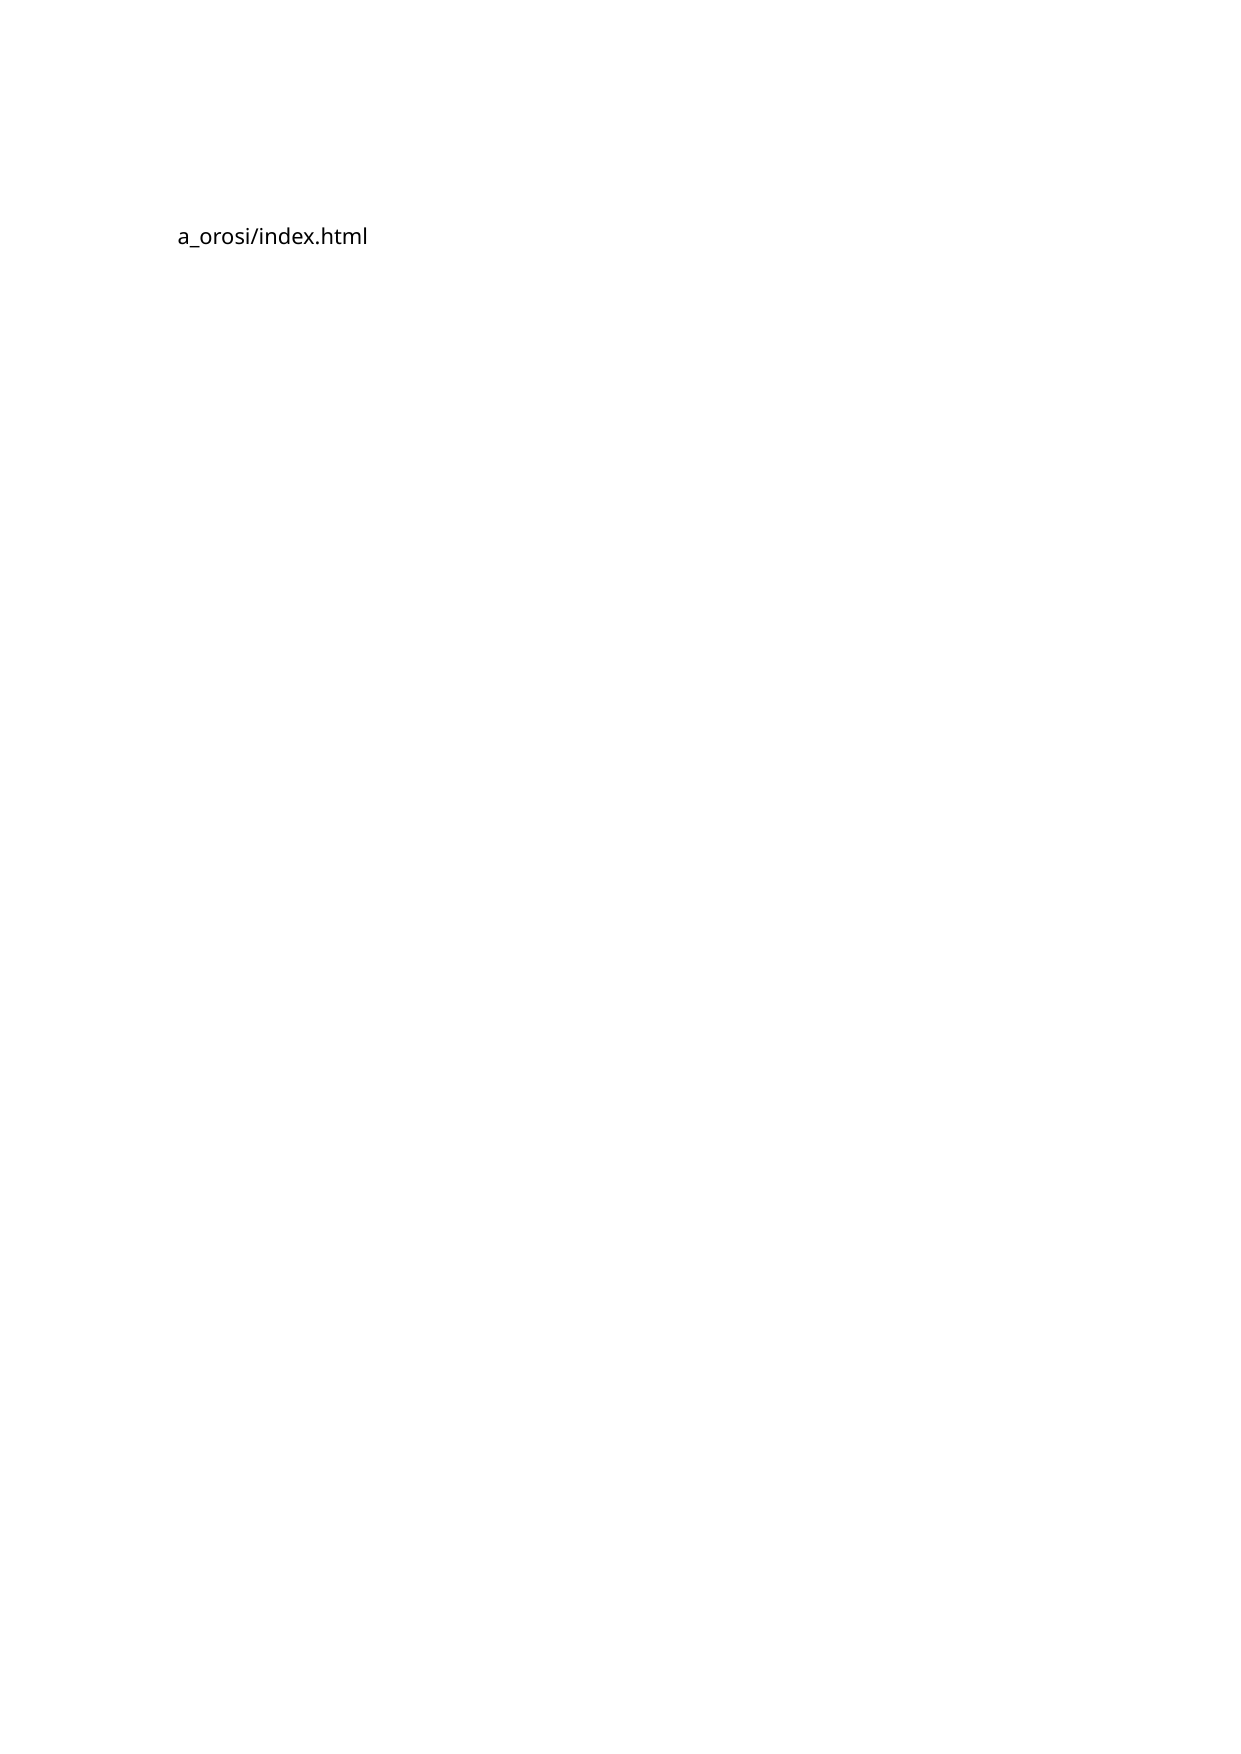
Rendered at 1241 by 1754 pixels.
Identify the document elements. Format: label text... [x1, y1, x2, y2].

text https://www.data.jma.go.jp/gmd/risk/obsdl/index.php#a_orosi/index.html [177, 217, 1063, 254]
